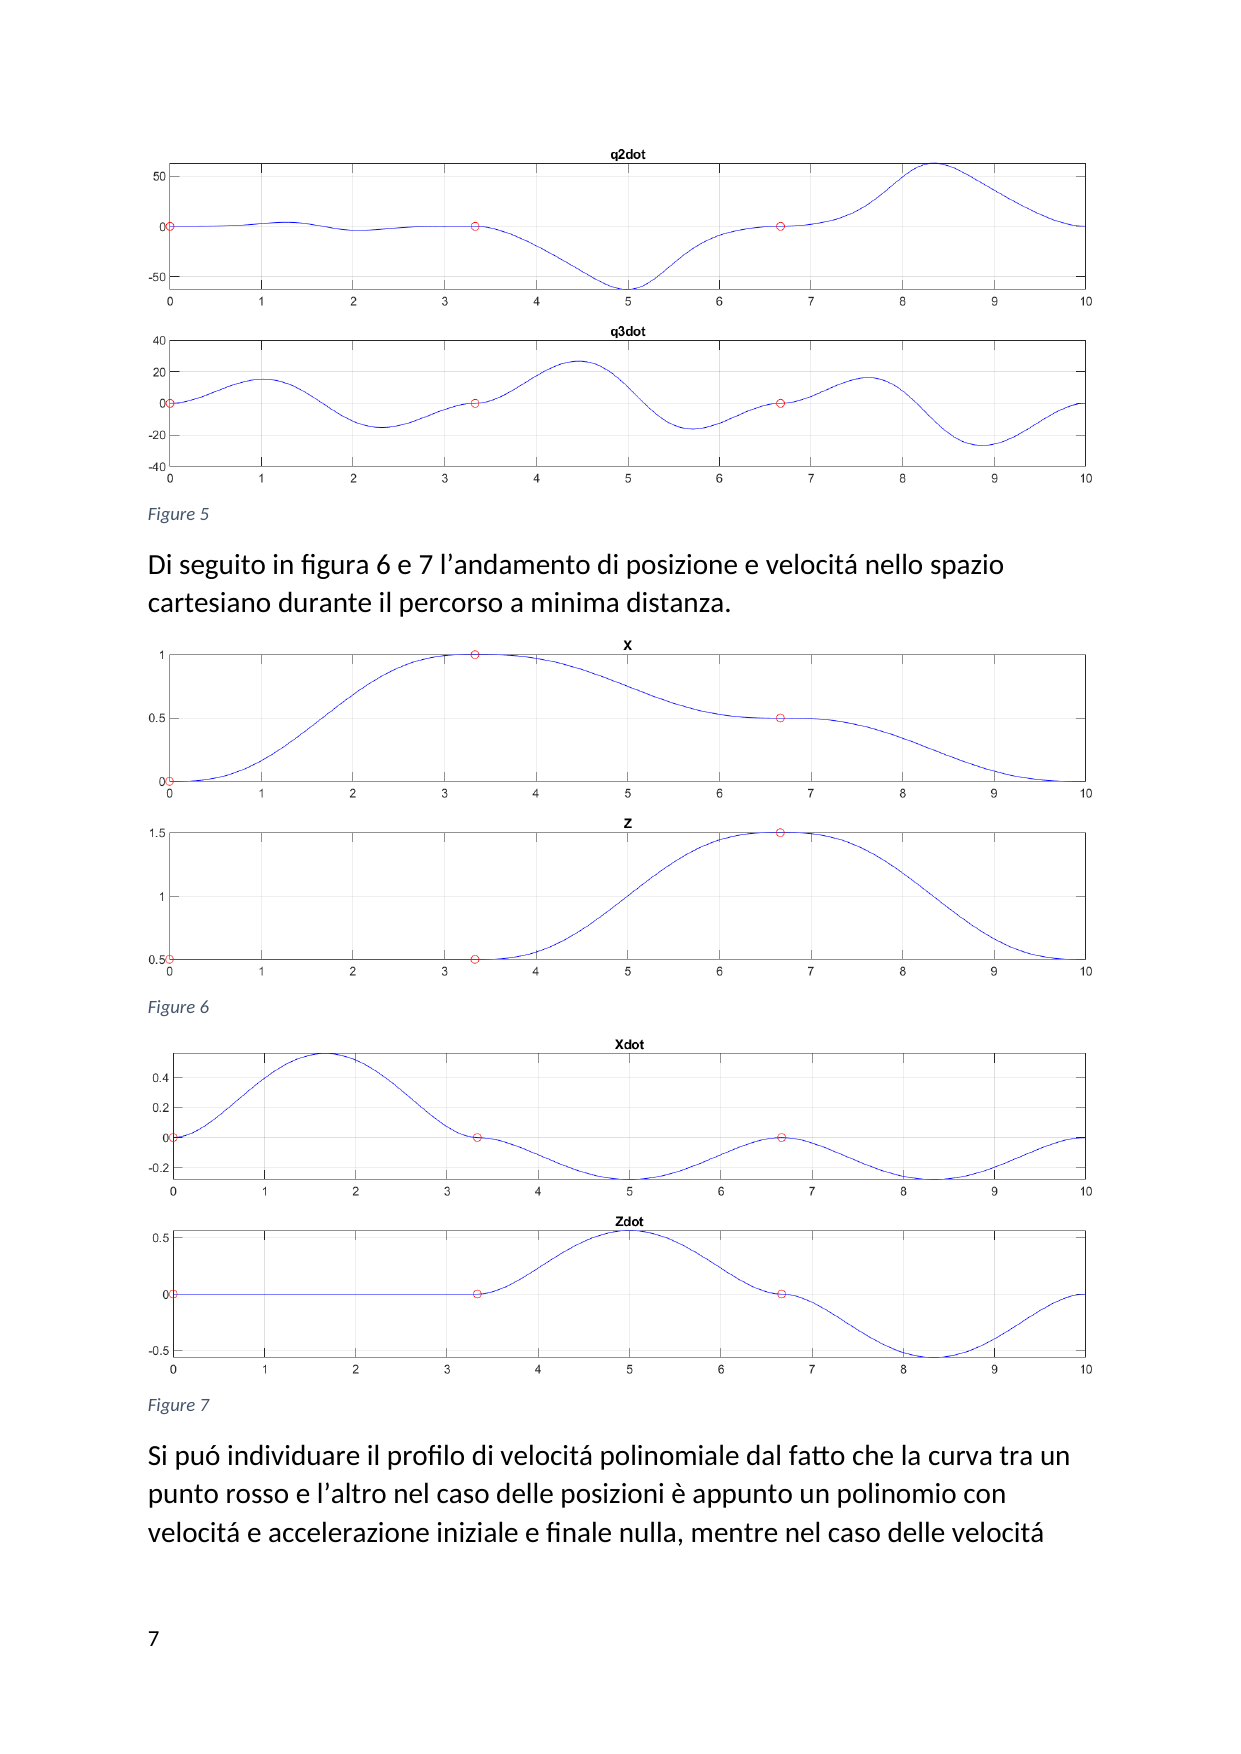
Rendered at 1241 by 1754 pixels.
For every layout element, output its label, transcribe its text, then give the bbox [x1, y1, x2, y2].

picture [147, 1038, 1093, 1197]
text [148, 1437, 1093, 1549]
text Figure 6 [148, 995, 1093, 1018]
picture [147, 817, 1093, 977]
picture [147, 325, 1093, 484]
text Figure 5 [148, 502, 1093, 525]
picture [147, 1216, 1093, 1375]
text Di seguito in figura 6 e 7 l’andamento di posizione e velocitá nello spazio cartesiano durante il percorso a minima distanza. [148, 546, 1093, 620]
picture [147, 639, 1093, 799]
text Figure 7 [148, 1393, 1093, 1416]
picture [147, 147, 1093, 307]
